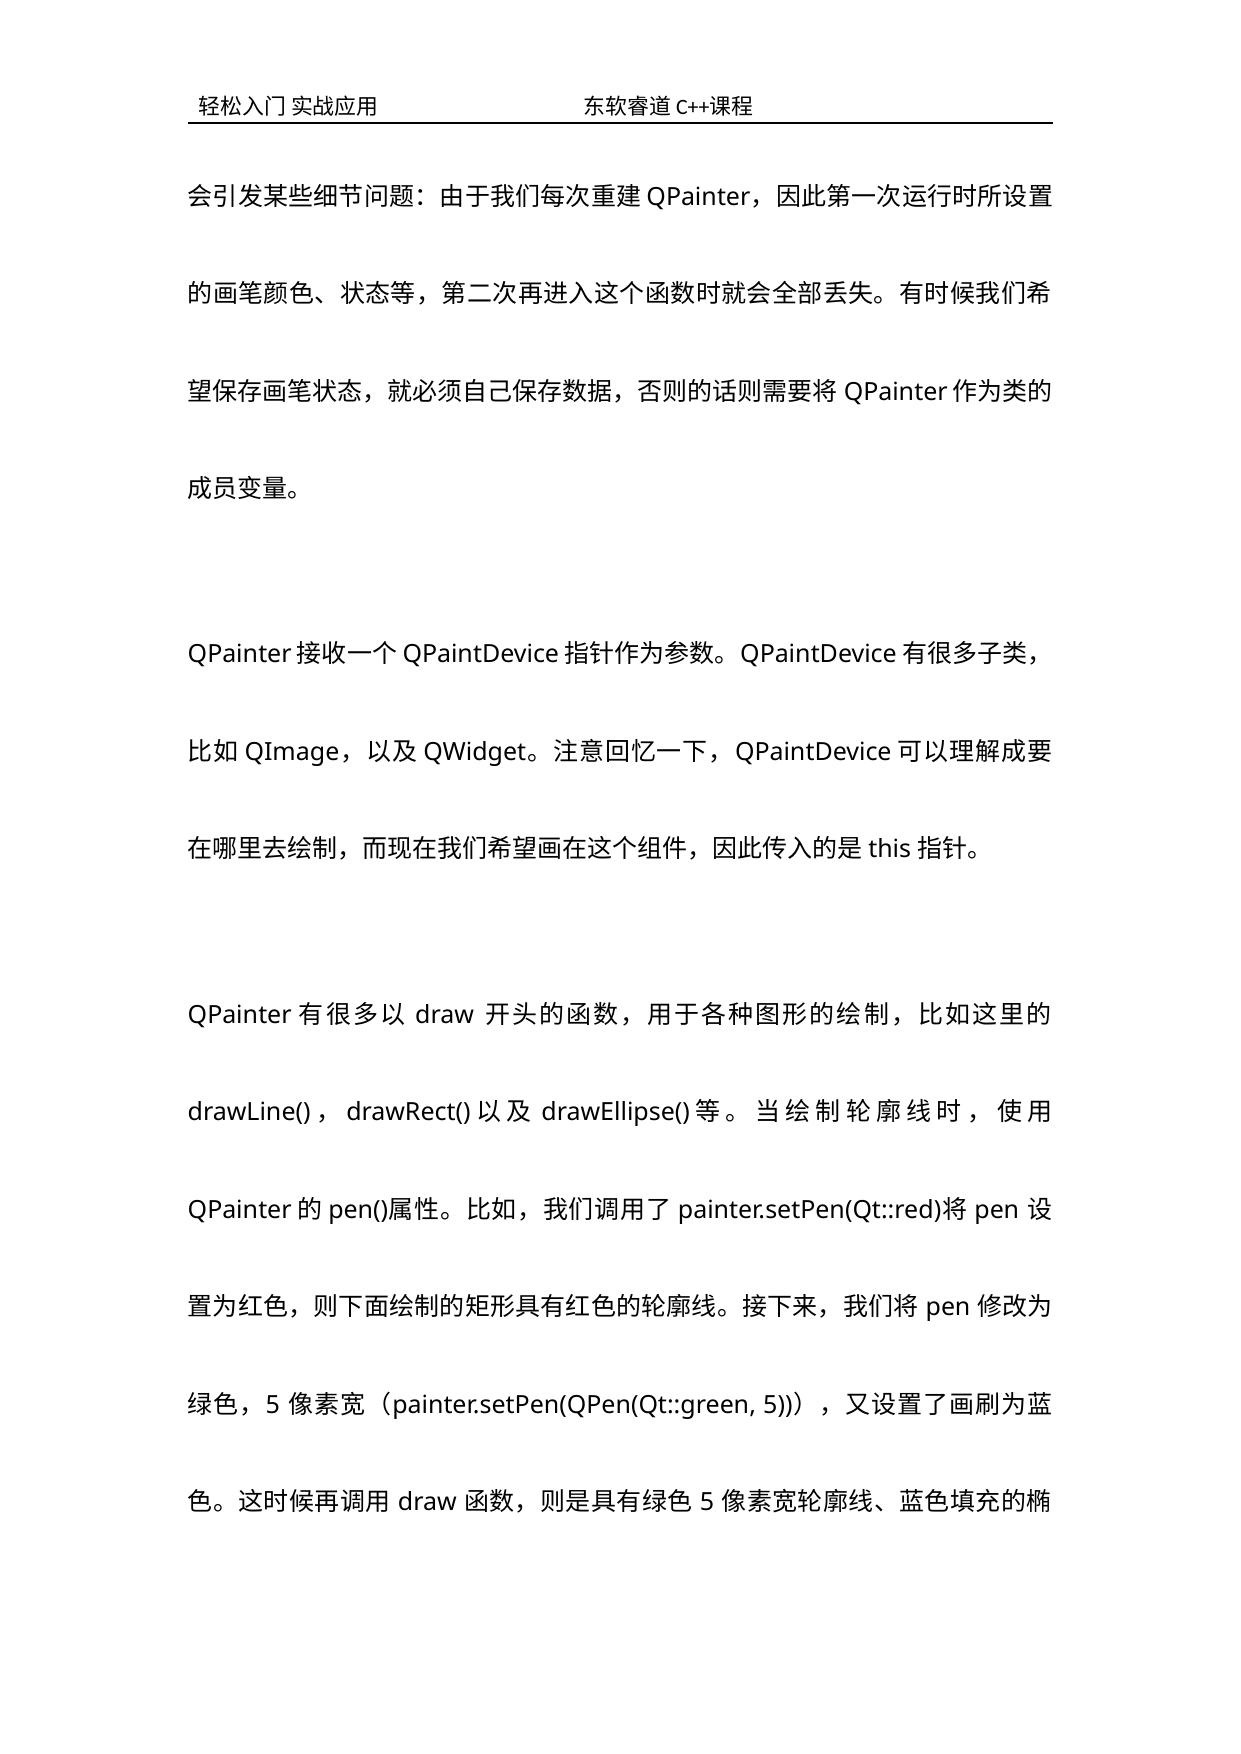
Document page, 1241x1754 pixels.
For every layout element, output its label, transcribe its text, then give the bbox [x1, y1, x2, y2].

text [187, 162, 1053, 519]
text QPainter接收一个QPaintDevice指针作为参数。QPaintDevice有很多子类，比如QImage，以及QWidget。注意回忆一下，QPaintDevice可以理解成要在哪里去绘制，而现在我们希望画在这个组件，因此传入的是 this 指针。 [187, 619, 1053, 879]
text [187, 980, 1053, 1532]
